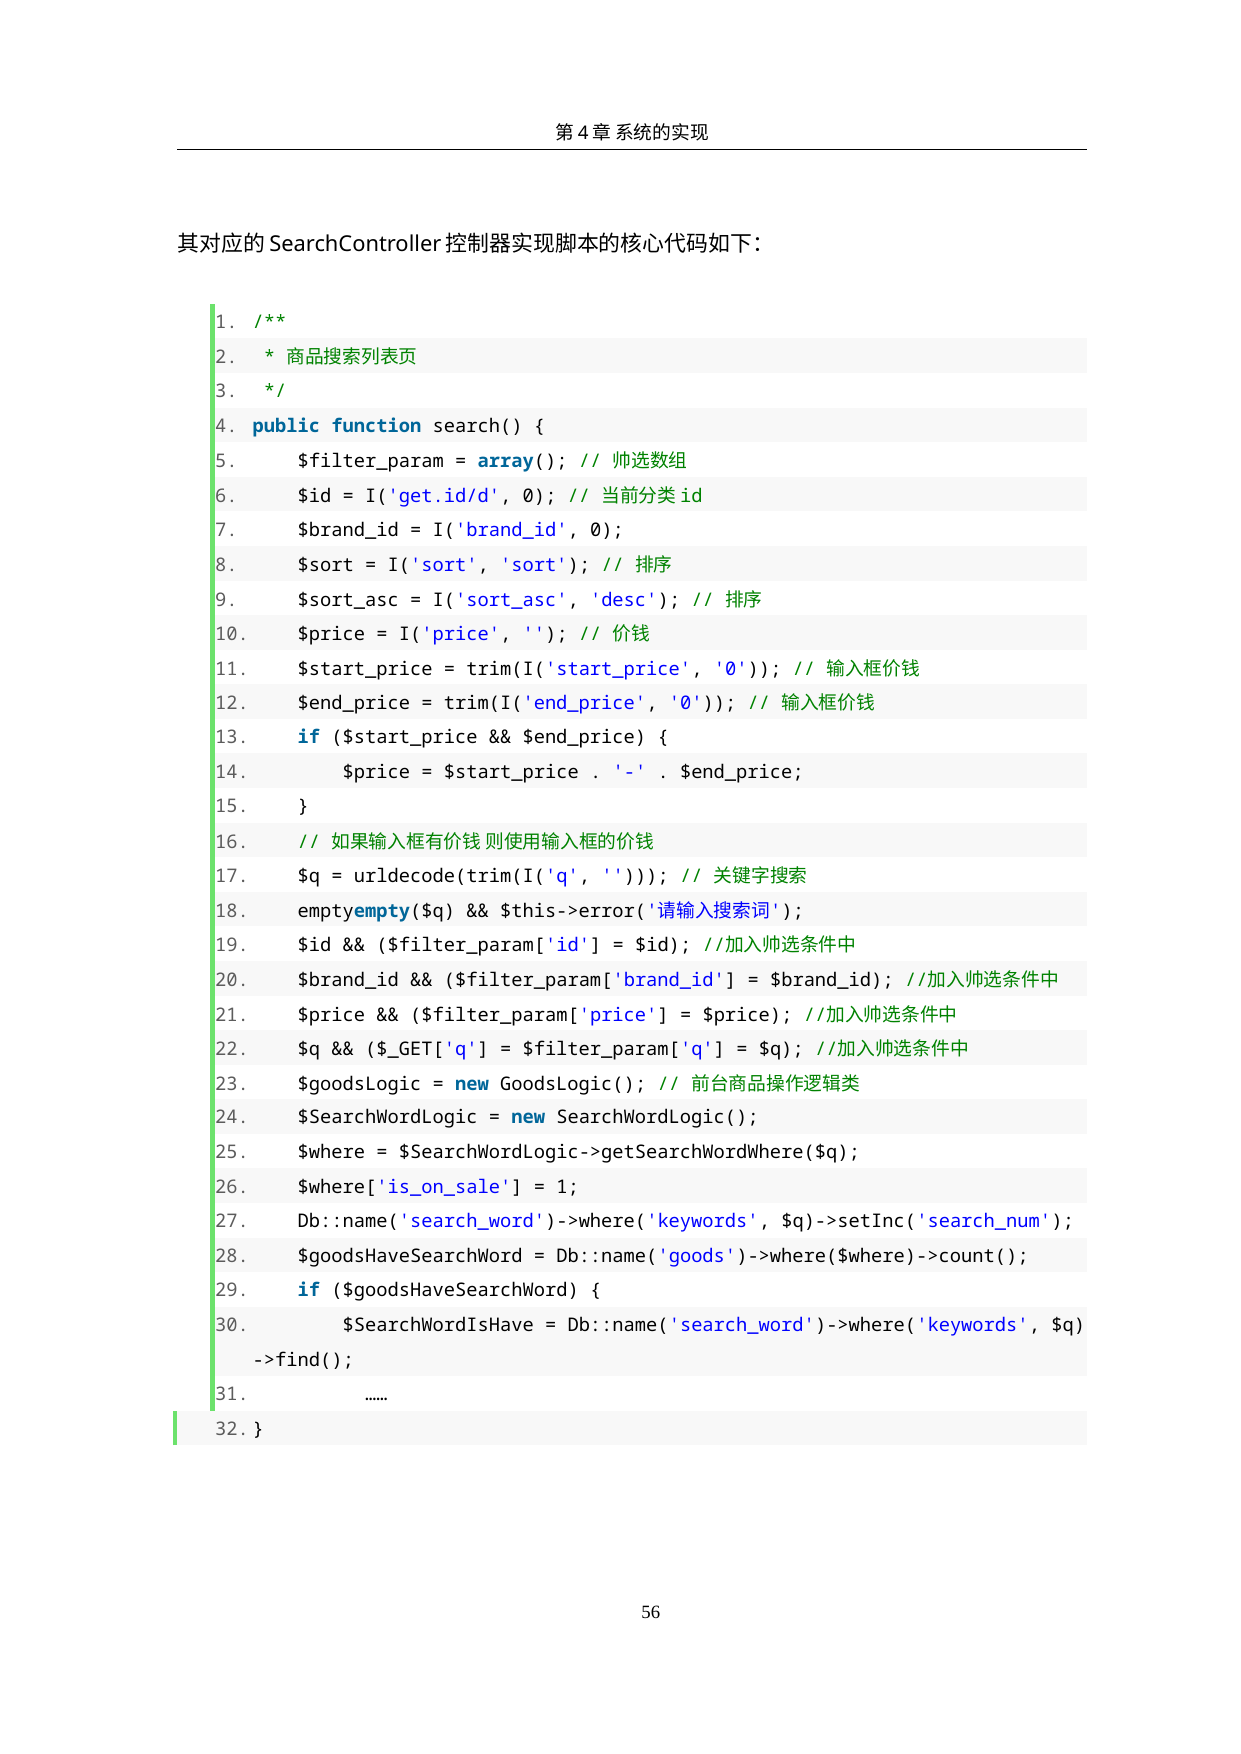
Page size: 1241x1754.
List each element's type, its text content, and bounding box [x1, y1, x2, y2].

list $brand_id && ($filter_param['brand_id'] = $brand_id); //加入帅选条件中 [215, 961, 1087, 996]
list $SearchWordLogic = new SearchWordLogic(); [215, 1099, 1087, 1134]
list $q && ($_GET['q'] = $filter_param['q'] = $q); //加入帅选条件中 [215, 1030, 1087, 1065]
list Db::name('search_word')->where('keywords', $q)->setInc('search_num'); [215, 1203, 1087, 1238]
list $sort = I('sort', 'sort'); // 排序 [215, 546, 1087, 581]
list emptyempty($q) && $this->error('请输入搜索词'); [215, 892, 1087, 926]
list if ($goodsHaveSearchWord) { [215, 1272, 1087, 1307]
list // 如果输入框有价钱 则使用输入框的价钱 [215, 823, 1087, 857]
list $price = I('price', ''); // 价钱 [215, 615, 1087, 650]
list $SearchWordIsHave = Db::name('search_word')->where('keywords', $q)->find(); [215, 1307, 1087, 1376]
list if ($start_price && $end_price) { [215, 719, 1087, 753]
list $goodsHaveSearchWord = Db::name('goods')->where($where)->count(); [215, 1238, 1087, 1272]
list $id && ($filter_param['id'] = $id); //加入帅选条件中 [215, 926, 1087, 961]
list …… [215, 1376, 1087, 1411]
list public function search() { [215, 408, 1087, 442]
list /** [215, 304, 1087, 338]
list $end_price = trim(I('end_price', '0')); // 输入框价钱 [215, 684, 1087, 719]
list $goodsLogic = new GoodsLogic(); // 前台商品操作逻辑类 [215, 1065, 1087, 1099]
text 其对应的SearchController控制器实现脚本的核心代码如下： [177, 224, 1087, 259]
list $price = $start_price . '-' . $end_price; [215, 753, 1087, 788]
list */ [215, 373, 1087, 408]
list $filter_param = array(); // 帅选数组 [215, 442, 1087, 477]
list $where = $SearchWordLogic->getSearchWordWhere($q); [215, 1134, 1087, 1168]
list $q = urldecode(trim(I('q', ''))); // 关键字搜索 [215, 857, 1087, 892]
list * 商品搜索列表页 [215, 338, 1087, 373]
list } [215, 788, 1087, 823]
list $start_price = trim(I('start_price', '0')); // 输入框价钱 [215, 650, 1087, 684]
list $brand_id = I('brand_id', 0); [215, 511, 1087, 546]
list $sort_asc = I('sort_asc', 'desc'); // 排序 [215, 581, 1087, 615]
list } [177, 1411, 1087, 1445]
list $where['is_on_sale'] = 1; [215, 1168, 1087, 1203]
list $price && ($filter_param['price'] = $price); //加入帅选条件中 [215, 996, 1087, 1030]
list $id = I('get.id/d', 0); // 当前分类id [215, 477, 1087, 511]
